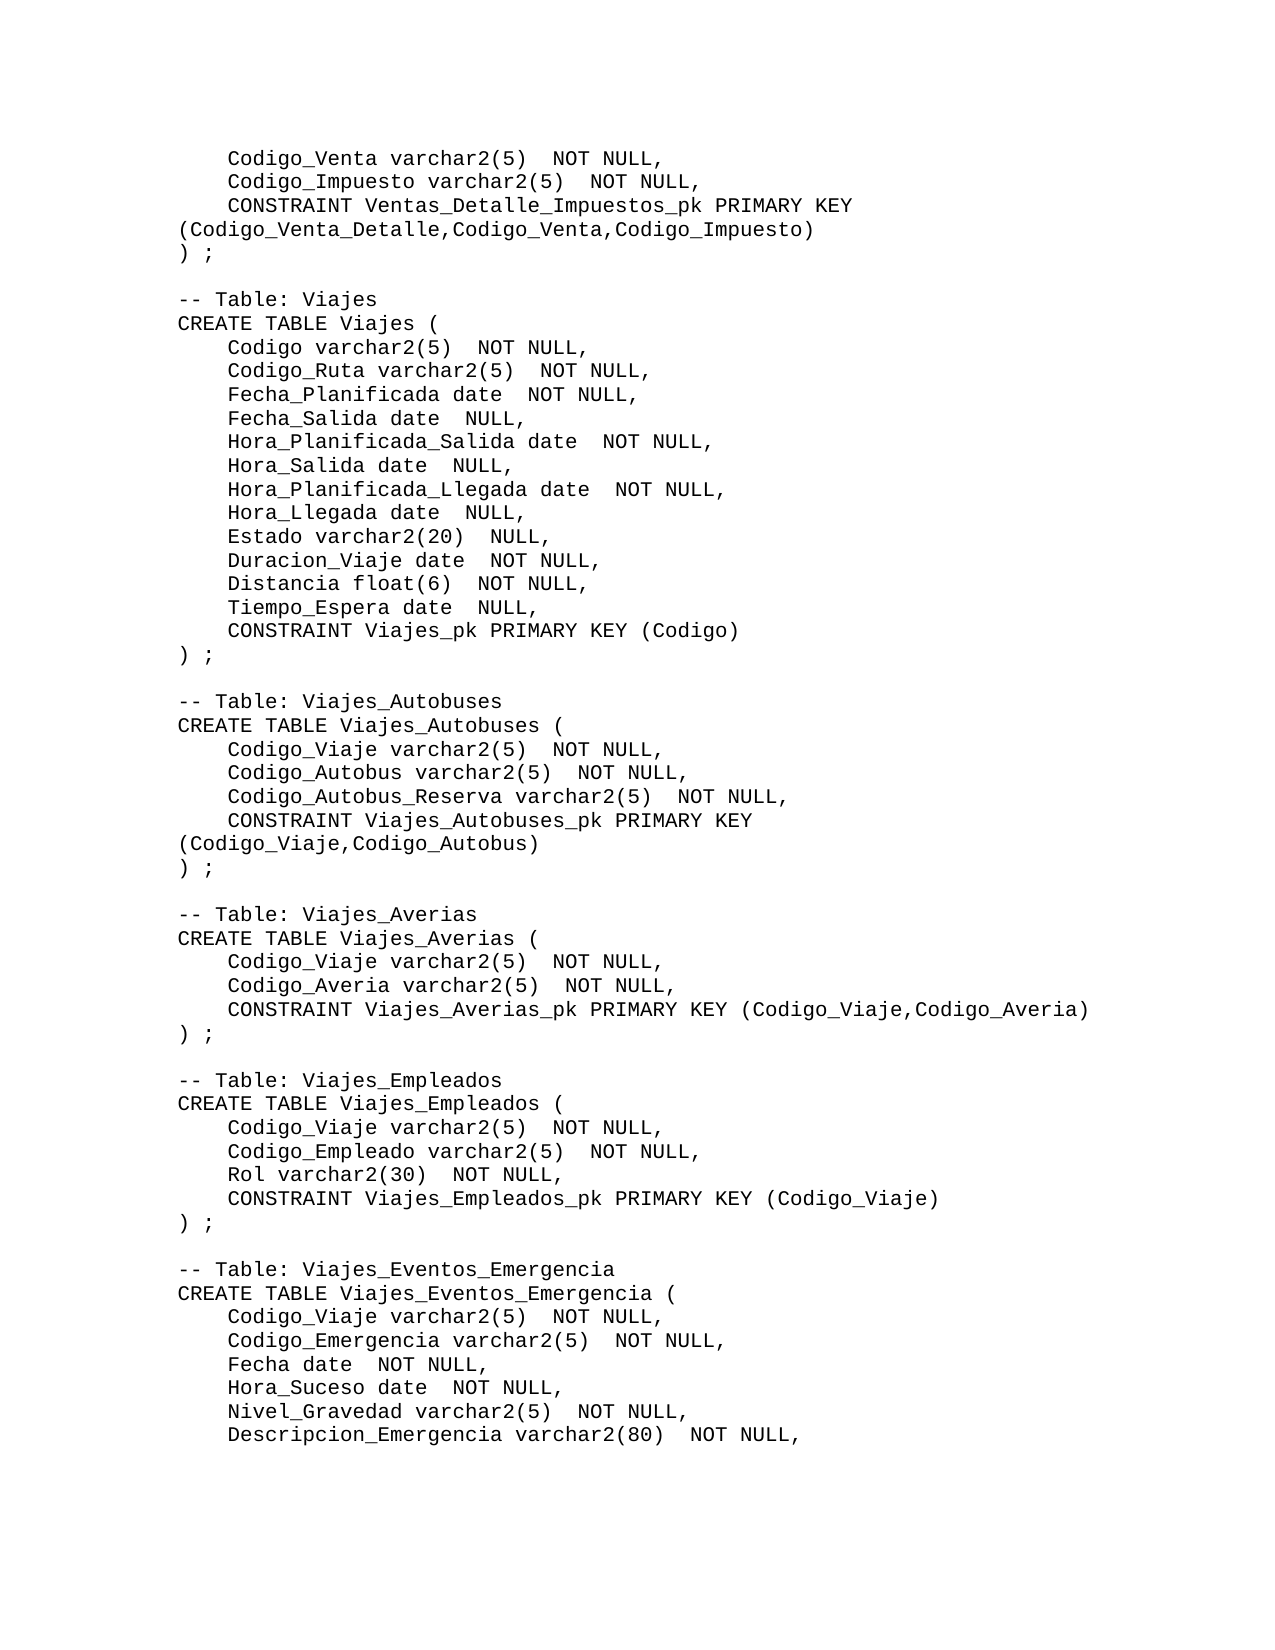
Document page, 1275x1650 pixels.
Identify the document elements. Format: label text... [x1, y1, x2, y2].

text ) ; [177, 644, 1098, 668]
text Fecha date NOT NULL, [177, 1353, 1098, 1377]
text Codigo_Averia varchar2(5) NOT NULL, [177, 975, 1098, 999]
text CREATE TABLE Viajes_Autobuses ( [177, 715, 1098, 739]
text CONSTRAINT Viajes_Averias_pk PRIMARY KEY (Codigo_Viaje,Codigo_Averia) [177, 999, 1098, 1022]
text -- Table: Viajes_Autobuses [177, 691, 1098, 715]
text Rol varchar2(30) NOT NULL, [177, 1164, 1098, 1188]
text Codigo_Emergencia varchar2(5) NOT NULL, [177, 1330, 1098, 1353]
text Codigo_Viaje varchar2(5) NOT NULL, [177, 739, 1098, 762]
text -- Table: Viajes_Averias [177, 904, 1098, 928]
text Descripcion_Emergencia varchar2(80) NOT NULL, [177, 1424, 1098, 1448]
text CREATE TABLE Viajes_Eventos_Emergencia ( [177, 1283, 1098, 1306]
text -- Table: Viajes [177, 289, 1098, 313]
text Codigo_Ruta varchar2(5) NOT NULL, [177, 360, 1098, 384]
text Codigo_Viaje varchar2(5) NOT NULL, [177, 952, 1098, 975]
text Distancia float(6) NOT NULL, [177, 573, 1098, 597]
text Fecha_Planificada date NOT NULL, [177, 384, 1098, 408]
text CONSTRAINT Ventas_Detalle_Impuestos_pk PRIMARY KEY (Codigo_Venta_Detalle,Codigo_Venta,Codigo_Impuesto) [177, 195, 1098, 242]
text Hora_Llegada date NULL, [177, 502, 1098, 526]
text Hora_Suceso date NOT NULL, [177, 1377, 1098, 1401]
text Codigo_Autobus_Reserva varchar2(5) NOT NULL, [177, 786, 1098, 810]
text Hora_Salida date NULL, [177, 455, 1098, 479]
text Codigo_Autobus varchar2(5) NOT NULL, [177, 762, 1098, 786]
text Codigo_Empleado varchar2(5) NOT NULL, [177, 1141, 1098, 1164]
text CONSTRAINT Viajes_Autobuses_pk PRIMARY KEY (Codigo_Viaje,Codigo_Autobus) [177, 810, 1098, 857]
text ) ; [177, 1212, 1098, 1235]
text Codigo_Viaje varchar2(5) NOT NULL, [177, 1117, 1098, 1141]
text Estado varchar2(20) NULL, [177, 526, 1098, 549]
text Codigo_Viaje varchar2(5) NOT NULL, [177, 1306, 1098, 1330]
text -- Table: Viajes_Empleados [177, 1070, 1098, 1093]
text ) ; [177, 1022, 1098, 1046]
text Fecha_Salida date NULL, [177, 408, 1098, 431]
text ) ; [177, 242, 1098, 266]
text Tiempo_Espera date NULL, [177, 597, 1098, 621]
text Hora_Planificada_Llegada date NOT NULL, [177, 479, 1098, 502]
text -- Table: Viajes_Eventos_Emergencia [177, 1259, 1098, 1283]
text Codigo_Venta varchar2(5) NOT NULL, [177, 148, 1098, 171]
text CREATE TABLE Viajes_Averias ( [177, 928, 1098, 952]
text Codigo varchar2(5) NOT NULL, [177, 337, 1098, 360]
text CONSTRAINT Viajes_Empleados_pk PRIMARY KEY (Codigo_Viaje) [177, 1188, 1098, 1212]
text Codigo_Impuesto varchar2(5) NOT NULL, [177, 171, 1098, 195]
text CONSTRAINT Viajes_pk PRIMARY KEY (Codigo) [177, 621, 1098, 644]
text Hora_Planificada_Salida date NOT NULL, [177, 431, 1098, 455]
text Nivel_Gravedad varchar2(5) NOT NULL, [177, 1401, 1098, 1424]
text CREATE TABLE Viajes ( [177, 313, 1098, 337]
text Duracion_Viaje date NOT NULL, [177, 549, 1098, 573]
text CREATE TABLE Viajes_Empleados ( [177, 1093, 1098, 1117]
text ) ; [177, 857, 1098, 881]
